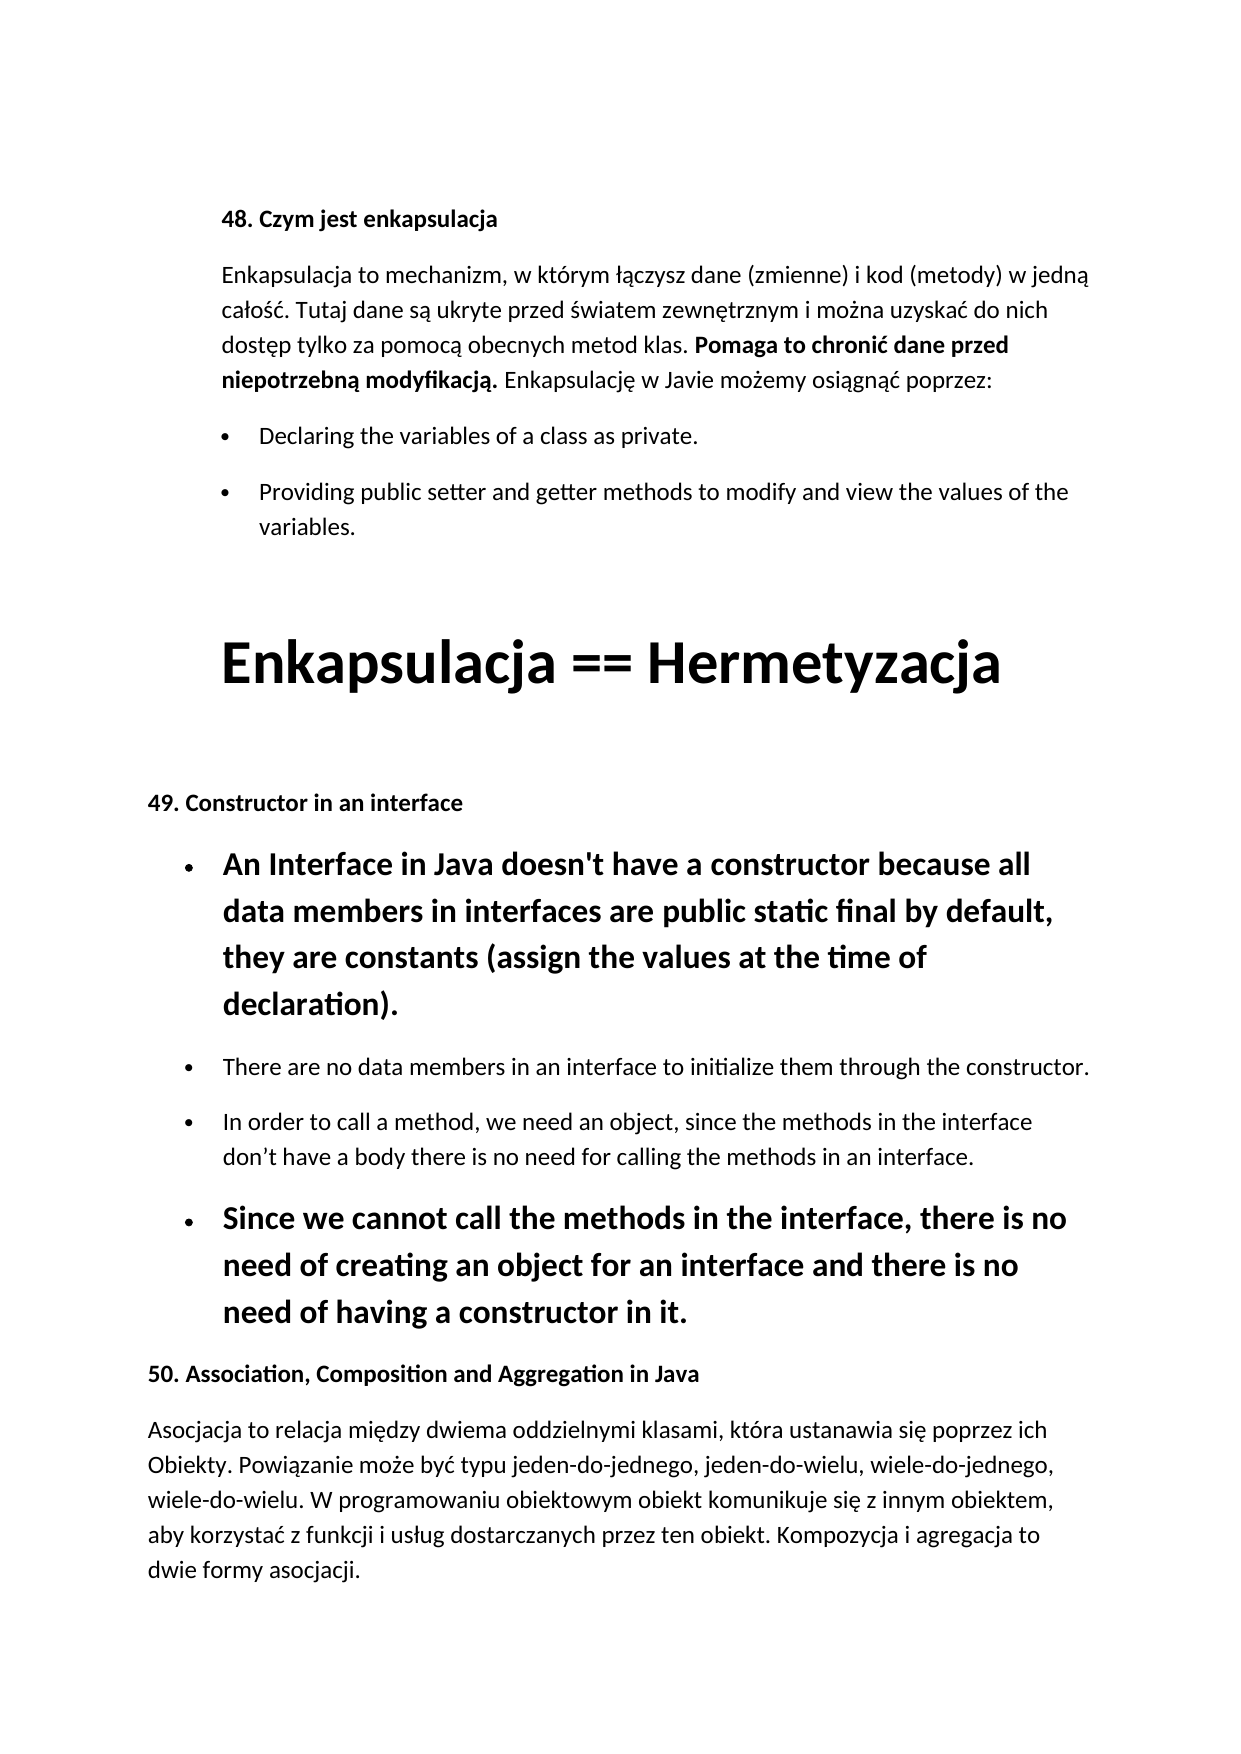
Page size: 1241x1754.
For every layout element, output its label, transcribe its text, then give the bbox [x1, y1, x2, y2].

list There are no data members in an interface to initialize them through the constructor. [185, 1051, 1093, 1081]
list Since we cannot call the methods in the interface, there is no need of creating an object for an interface and there is no need of having a constructor in it. [185, 1197, 1093, 1332]
list Providing public setter and getter methods to modify and view the values of the variables. [221, 476, 1093, 541]
text 48. Czym jest enkapsulacja [221, 203, 1093, 234]
text Enkapsulacja to mechanizm, w którym łączysz dane (zmienne) i kod (metody) w jedną całość. Tutaj dane są ukryte przed światem zewnętrznym i można uzyskać do nich dostęp tylko za pomocą obecnych metod klas. Pomaga to chronić dane przed niepotrzebną modyfikacją. Enkapsulację w Javie możemy osiągnąć poprzez: [221, 259, 1093, 395]
list An Interface in Java doesn't have a constructor because all data members in interfaces are public static final by default, they are constants (assign the values at the time of declaration). [185, 843, 1093, 1024]
list Declaring the variables of a class as private. [221, 420, 1093, 451]
text Enkapsulacja == Hermetyzacja [221, 623, 1093, 699]
text 49. Constructor in an interface [148, 787, 1093, 817]
list In order to call a method, we need an object, since the methods in the interface don’t have a body there is no need for calling the methods in an interface. [185, 1107, 1093, 1172]
text 50. Association, Composition and Aggregation in Java [148, 1358, 1093, 1389]
text Asocjacja to relacja między dwiema oddzielnymi klasami, która ustanawia się poprzez ich Obiekty. Powiązanie może być typu jeden-do-jednego, jeden-do-wielu, wiele-do-jednego, wiele-do-wielu. W programowaniu obiektowym obiekt komunikuje się z innym obiektem, aby korzystać z funkcji i usług dostarczanych przez ten obiekt. Kompozycja i agregacja to dwie formy asocjacji. [148, 1414, 1093, 1585]
